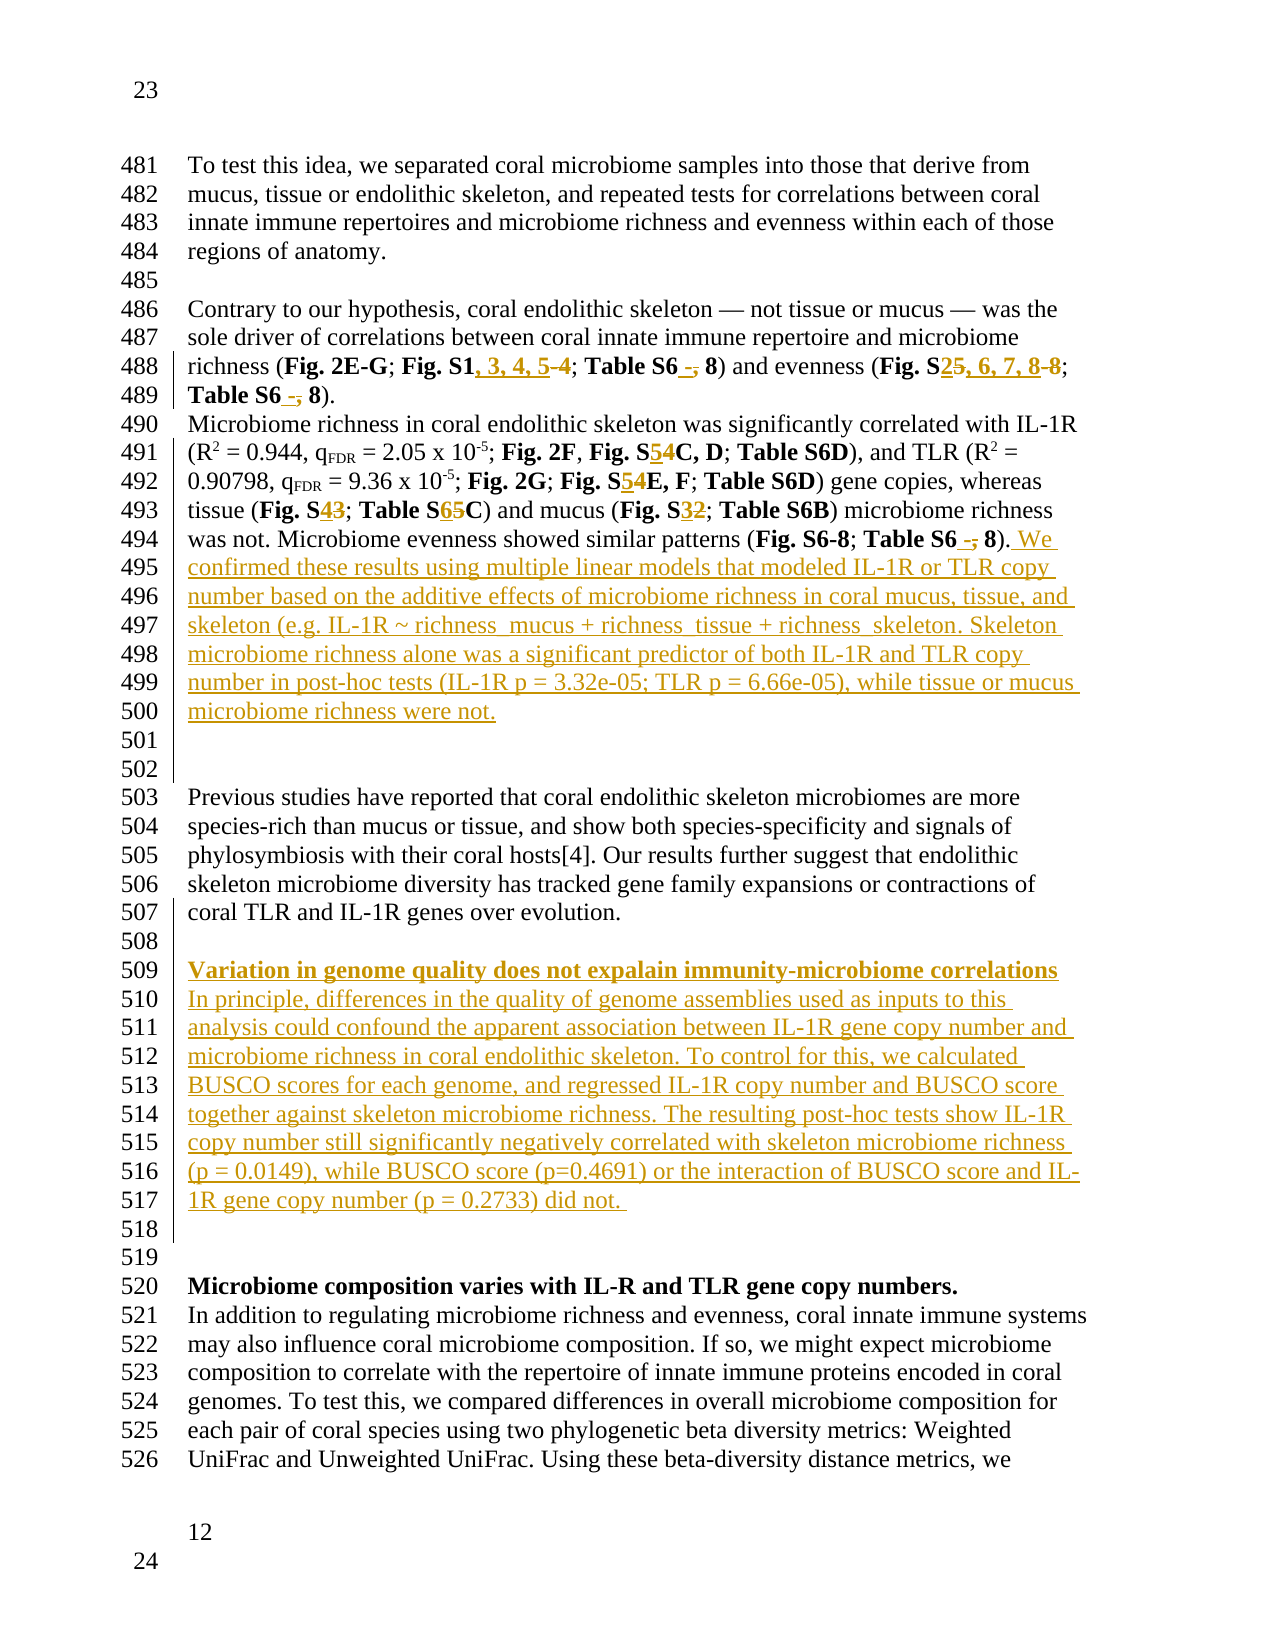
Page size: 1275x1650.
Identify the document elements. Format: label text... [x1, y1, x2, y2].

text Previous studies have reported that coral endolithic skeleton microbiomes are more species-rich than mucus or tissue, and show both species-specificity and signals of phylosymbiosis with their coral hosts[4]. Our results further suggest that endolithic skeleton microbiome diversity has tracked gene family expansions or contractions of coral TLR and IL-1R genes over evolution. [187, 782, 1087, 926]
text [187, 1300, 1087, 1472]
text To test this idea, we separated coral microbiome samples into those that derive from mucus, tissue or endolithic skeleton, and repeated tests for correlations between coral innate immune repertoires and microbiome richness and evenness within each of those regions of anatomy. [187, 150, 1087, 265]
text Microbiome composition varies with IL-R and TLR gene copy numbers. [187, 1271, 1087, 1300]
text Contrary to our hypothesis, coral endolithic skeleton — not tissue or mucus — was the sole driver of correlations between coral innate immune repertoire and microbiome richness (Fig. 2E-G; Fig. S1; Table S6 8) and evenness (Fig. S; Table S6 8). [187, 294, 1087, 409]
text Microbiome richness in coral endolithic skeleton was significantly correlated with IL-1R (R2 = 0.944, qFDR = 2.05 x 10-5; Fig. 2F, Fig. SC, D; Table S6D), and TLR (R2 = 0.90798, qFDR = 9.36 x 10-5; Fig. 2G; Fig. SE, F; Table S6D) gene copies, whereas tissue (Fig. S; Table SC) and mucus (Fig. S; Table S6B) microbiome richness was not. Microbiome evenness showed similar patterns (Fig. S6-8; Table S6 8). [187, 409, 1087, 725]
